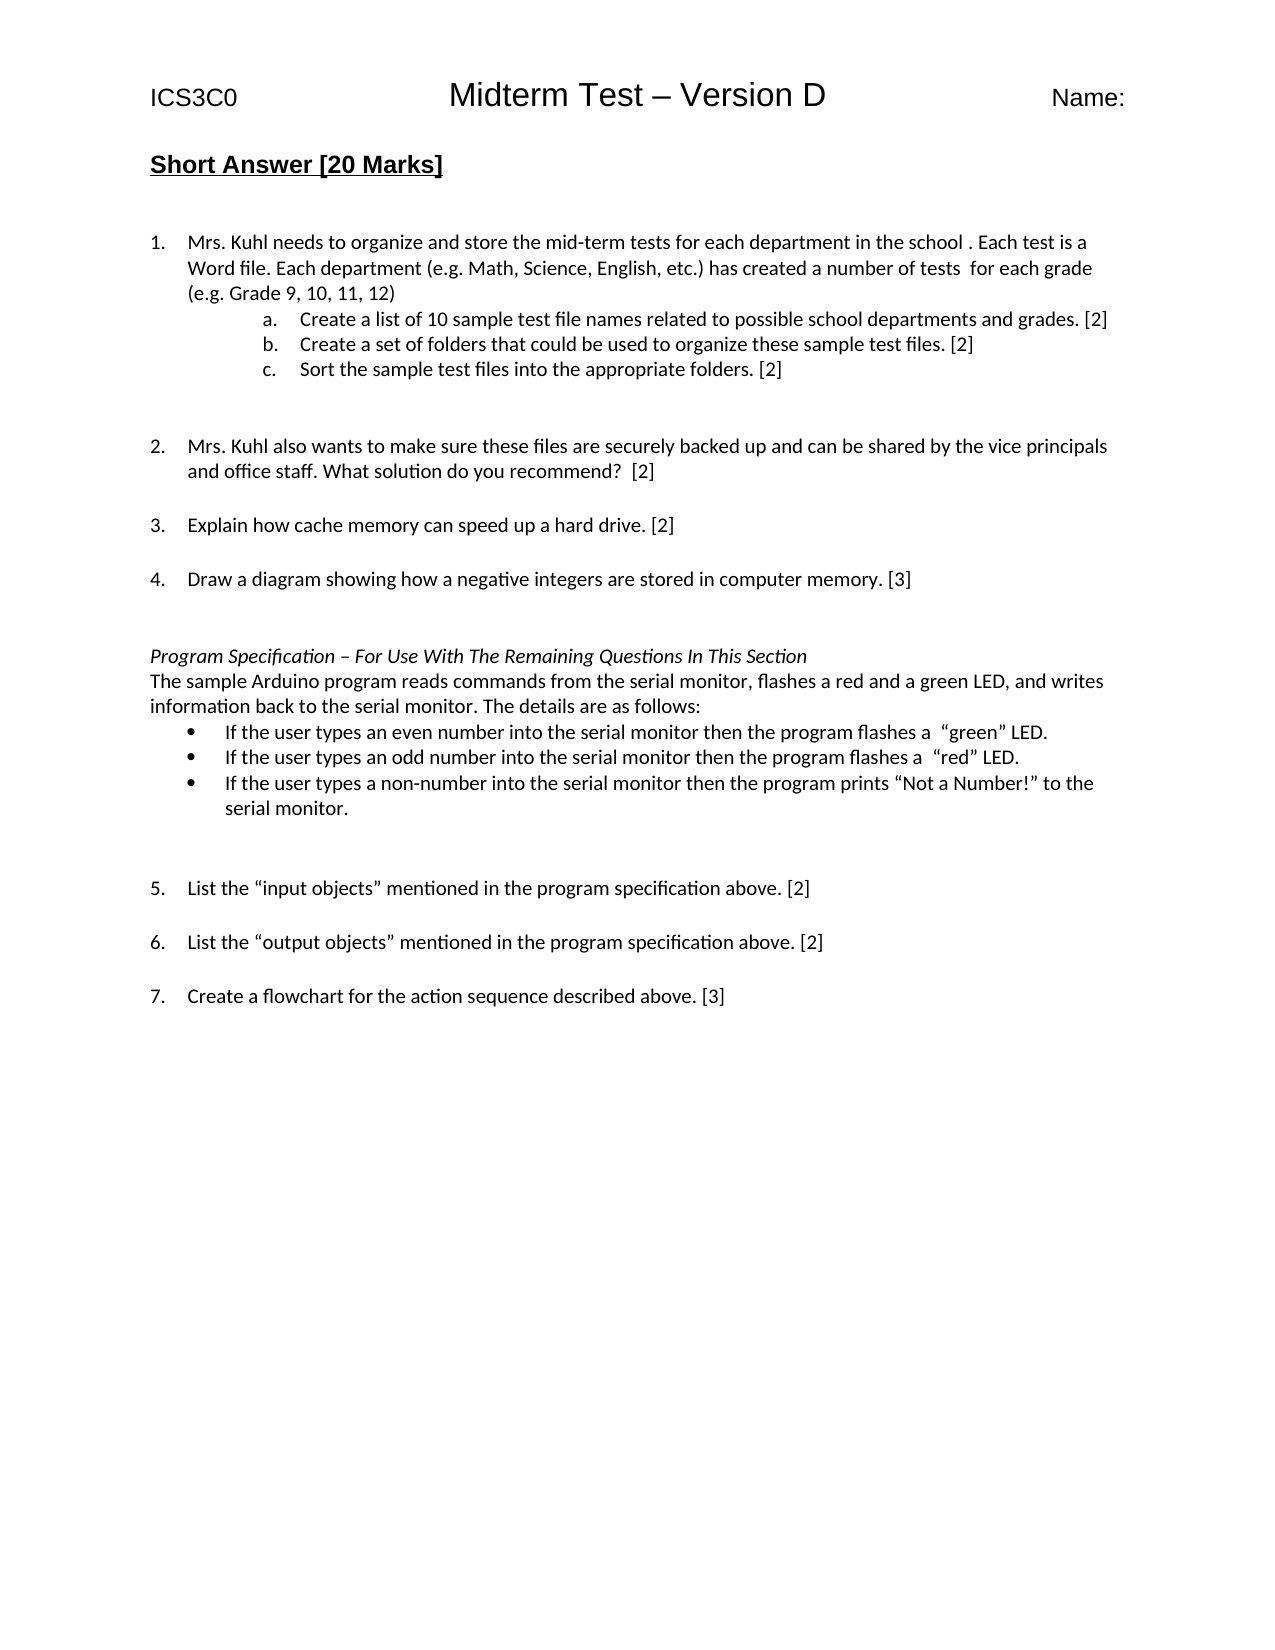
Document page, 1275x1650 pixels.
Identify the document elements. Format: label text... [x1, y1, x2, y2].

text Program Specification – For Use With The Remaining Questions In This Section [150, 643, 1125, 668]
list Sort the sample test files into the appropriate folders. [2] [262, 357, 1125, 382]
list Explain how cache memory can speed up a hard drive. [2] [150, 512, 1125, 567]
list Mrs. Kuhl needs to organize and store the mid-term tests for each department in the school . Each test is a Word file. Each department (e.g. Math, Science, English, etc.) has created a number of tests for each grade (e.g. Grade 9, 10, 11, 12) [150, 229, 1125, 306]
list List the “input objects” mentioned in the program specification above. [2] [150, 875, 1125, 929]
list Create a flowchart for the action sequence described above. [3] [150, 983, 1125, 1063]
text Short Answer [20 Marks] [150, 150, 1125, 179]
list List the “output objects” mentioned in the program specification above. [2] [150, 929, 1125, 983]
text The sample Arduino program reads commands from the serial monitor, flashes a red and a green LED, and writes information back to the serial monitor. The details are as follows: [150, 668, 1125, 719]
list Create a set of folders that could be used to organize these sample test files. [2] [262, 331, 1125, 357]
list If the user types an even number into the serial monitor then the program flashes a “green” LED. [187, 719, 1125, 744]
list If the user types a non-number into the serial monitor then the program prints “Not a Number!” to the serial monitor. [187, 770, 1125, 821]
list Mrs. Kuhl also wants to make sure these files are securely backed up and can be shared by the vice principals and office staff. What solution do you recommend? [2] [150, 433, 1125, 512]
list Draw a diagram showing how a negative integers are stored in computer memory. [3] [150, 567, 1125, 592]
list If the user types an odd number into the serial monitor then the program flashes a “red” LED. [187, 744, 1125, 770]
list Create a list of 10 sample test file names related to possible school departments and grades. [2] [262, 306, 1125, 331]
